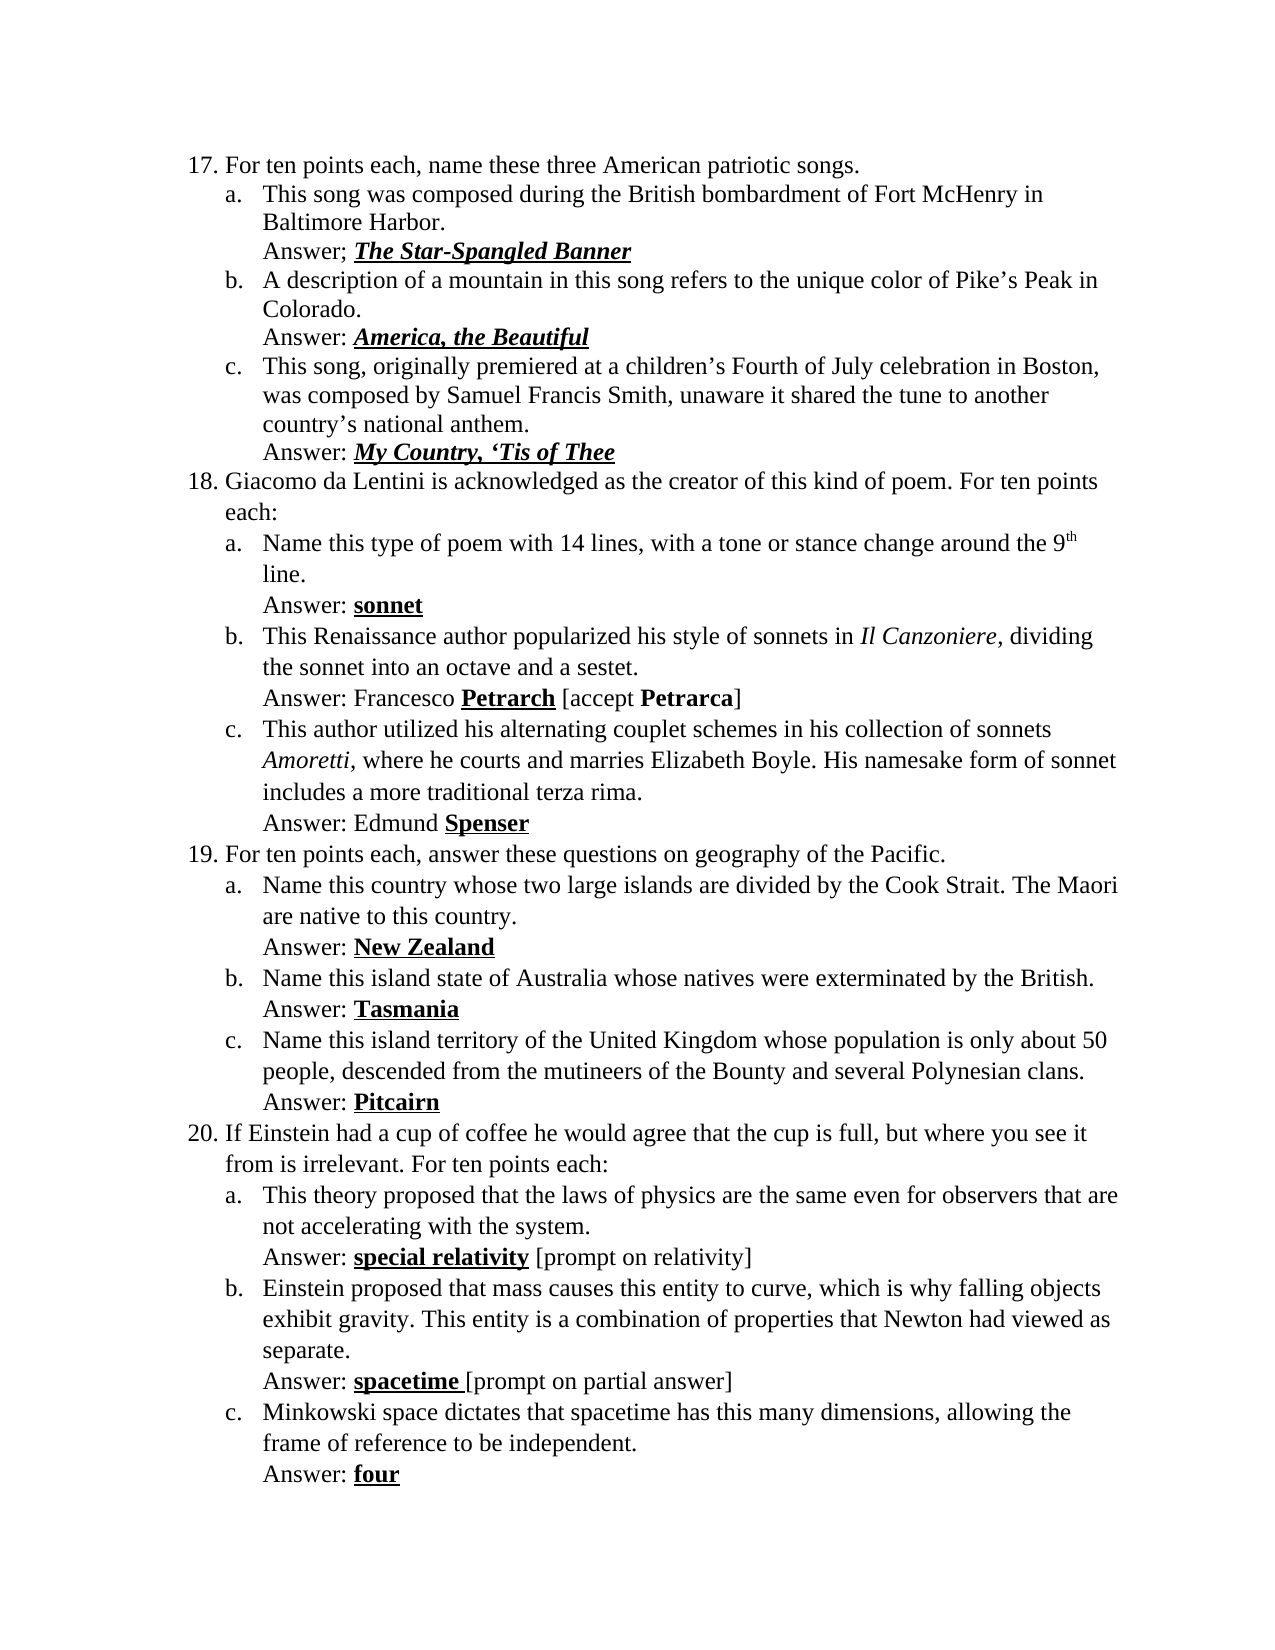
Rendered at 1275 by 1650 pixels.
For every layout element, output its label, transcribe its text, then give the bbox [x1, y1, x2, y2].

list For ten points each, answer these questions on geography of the Pacific. [187, 839, 1125, 867]
list A description of a mountain in this song refers to the unique color of Pike’s Peak in Colorado. [225, 265, 1125, 322]
list Answer: four [262, 1459, 1125, 1488]
list Answer: spacetime [prompt on partial answer] [262, 1366, 1125, 1395]
list Answer: New Zealand [262, 932, 1125, 961]
list This song was composed during the British bombardment of Fort McHenry in Baltimore Harbor. [225, 179, 1125, 236]
list Answer: special relativity [prompt on relativity] [262, 1242, 1125, 1271]
list Name this island territory of the United Kingdom whose population is only about 50 people, descended from the mutineers of the Bounty and several Polynesian clans. [225, 1025, 1125, 1085]
text Answer; The Star-Spangled Banner [187, 236, 1125, 265]
list Name this type of poem with 14 lines, with a tone or stance change around the 9th line. [225, 528, 1125, 588]
list Answer: Francesco Petrarch [accept Petrarca] [225, 683, 1125, 712]
list Answer: Pitcairn [225, 1087, 1125, 1116]
list Answer: Tasmania [262, 994, 1125, 1023]
list Answer: Edmund Spenser [225, 808, 1125, 836]
list This author utilized his alternating couplet schemes in his collection of sonnets Amoretti, where he courts and marries Elizabeth Boyle. His namesake form of sonnet includes a more traditional terza rima. [225, 714, 1125, 805]
list Name this country whose two large islands are divided by the Cook Strait. The Maori are native to this country. [225, 870, 1125, 929]
list Einstein proposed that mass causes this entity to curve, which is why falling objects exhibit gravity. This entity is a combination of properties that Newton had viewed as separate. [225, 1273, 1125, 1364]
list This Renaissance author popularized his style of sonnets in Il Canzoniere, dividing the sonnet into an octave and a sestet. [225, 621, 1125, 681]
list Name this island state of Australia whose natives were exterminated by the British. [225, 963, 1125, 992]
text Answer: My Country, ‘Tis of Thee [187, 437, 1125, 466]
list Minkowski space dictates that spacetime has this many dimensions, allowing the frame of reference to be independent. [225, 1397, 1125, 1457]
list This song, originally premiered at a children’s Fourth of July celebration in Boston, was composed by Samuel Francis Smith, unaware it shared the tune to another country’s national anthem. [225, 351, 1125, 437]
list If Einstein had a cup of coffee he would agree that the cup is full, but where you see it from is irrelevant. For ten points each: [187, 1118, 1125, 1178]
list Answer: sonnet [225, 590, 1125, 619]
list Giacomo da Lentini is acknowledged as the creator of this kind of poem. For ten points each: [187, 466, 1125, 526]
list For ten points each, name these three American patriotic songs. [187, 150, 1125, 179]
list This theory proposed that the laws of physics are the same even for observers that are not accelerating with the system. [225, 1180, 1125, 1240]
text Answer: America, the Beautiful [187, 322, 1125, 351]
